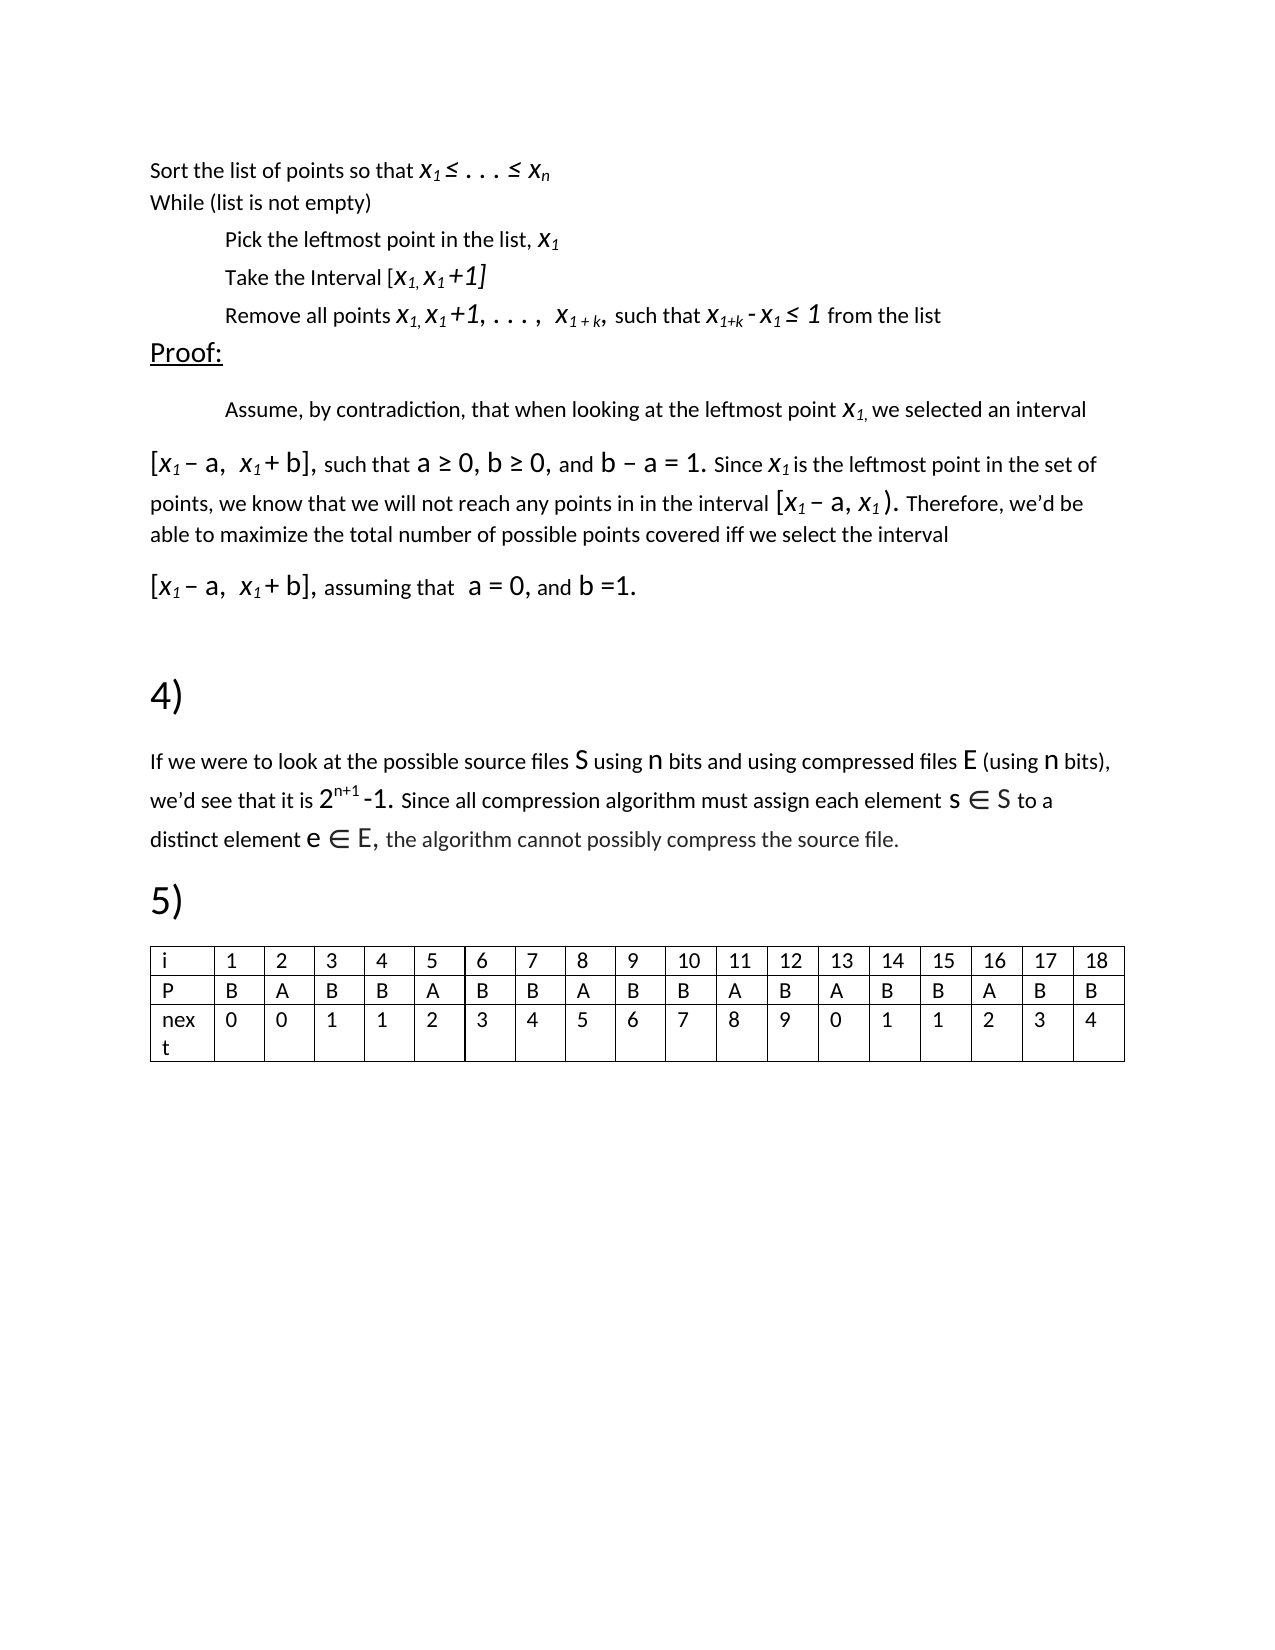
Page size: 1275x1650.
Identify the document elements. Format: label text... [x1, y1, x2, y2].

table_header 18 [1074, 947, 1124, 975]
table_cell next [151, 1005, 214, 1061]
table_cell B [365, 976, 414, 1004]
table_cell A [819, 976, 869, 1004]
table_header 1 [215, 947, 264, 975]
text Take the Interval [x1, x1 +1] [150, 257, 1125, 293]
table_cell 0 [215, 1005, 264, 1061]
table_cell B [1074, 976, 1124, 1004]
table_cell B [666, 976, 716, 1004]
text Sort the list of points so that x1 ≤ . . . ≤ xn [150, 150, 1125, 186]
table_header 6 [466, 947, 515, 975]
table_cell B [466, 976, 515, 1004]
table_cell B [921, 976, 971, 1004]
table_cell B [315, 976, 364, 1004]
text [x1 – a, x1 + b], such that a ≥ 0, b ≥ 0, and b – a = 1. Since x1 is the leftmost point in the set of points, we know that we will not reach any points in in the interval [x1 – a, x1 ). Therefore, we’d be able to maximize the total number of possible points covered iff we select the interval [150, 444, 1125, 548]
table_cell A [566, 976, 615, 1004]
table_header 17 [1023, 947, 1073, 975]
table_header 12 [768, 947, 818, 975]
table_cell A [265, 976, 314, 1004]
table_cell B [215, 976, 264, 1004]
text 4) [150, 669, 1125, 720]
text If we were to look at the possible source files S using n bits and using compressed files E (using n bits), we’d see that it is 2n+1 -1. Since all compression algorithm must assign each element s ∈ S to a distinct element e ∈ E, the algorithm cannot possibly compress the source file. [150, 741, 1125, 854]
text [x1 – a, x1 + b], assuming that a = 0, and b =1. [150, 567, 1125, 603]
table_header 2 [265, 947, 314, 975]
table_header 14 [870, 947, 920, 975]
table_cell 0 [819, 1005, 869, 1061]
table_cell 1 [365, 1005, 414, 1061]
table_cell 2 [415, 1005, 464, 1061]
table_header 4 [365, 947, 414, 975]
table_cell 9 [768, 1005, 818, 1061]
table_cell 4 [516, 1005, 565, 1061]
table_cell 3 [1023, 1005, 1073, 1061]
table_header 5 [415, 947, 464, 975]
text Proof: [150, 334, 1125, 369]
table_cell 6 [616, 1005, 665, 1061]
table_cell A [415, 976, 464, 1004]
table_cell 0 [265, 1005, 314, 1061]
table_header 9 [616, 947, 665, 975]
table_header 16 [972, 947, 1022, 975]
table_cell B [516, 976, 565, 1004]
table_cell P [151, 976, 214, 1004]
table_cell 5 [566, 1005, 615, 1061]
table_header 15 [921, 947, 971, 975]
table_cell B [1023, 976, 1073, 1004]
table_header 7 [516, 947, 565, 975]
table_cell 1 [315, 1005, 364, 1061]
table_cell 2 [972, 1005, 1022, 1061]
text Assume, by contradiction, that when looking at the leftmost point x1, we selected an interval [150, 389, 1125, 425]
text Remove all points x1, x1 +1, . . . , x1 + k, such that x1+k - x1 ≤ 1 from the list [150, 296, 1125, 331]
text 5) [150, 874, 1125, 925]
table_cell B [616, 976, 665, 1004]
table_header i [151, 947, 214, 975]
text Pick the leftmost point in the list, x1 [150, 219, 1125, 254]
table_cell 1 [921, 1005, 971, 1061]
table_cell A [717, 976, 767, 1004]
table_cell 4 [1074, 1005, 1124, 1061]
table_cell B [768, 976, 818, 1004]
table_cell 3 [466, 1005, 515, 1061]
table_header 8 [566, 947, 615, 975]
table_cell 8 [717, 1005, 767, 1061]
table_header 10 [666, 947, 716, 975]
table_header 11 [717, 947, 767, 975]
table_cell 7 [666, 1005, 716, 1061]
table_header 13 [819, 947, 869, 975]
table_header 3 [315, 947, 364, 975]
table_cell A [972, 976, 1022, 1004]
text While (list is not empty) [150, 188, 1125, 216]
table_cell 1 [870, 1005, 920, 1061]
table_cell B [870, 976, 920, 1004]
